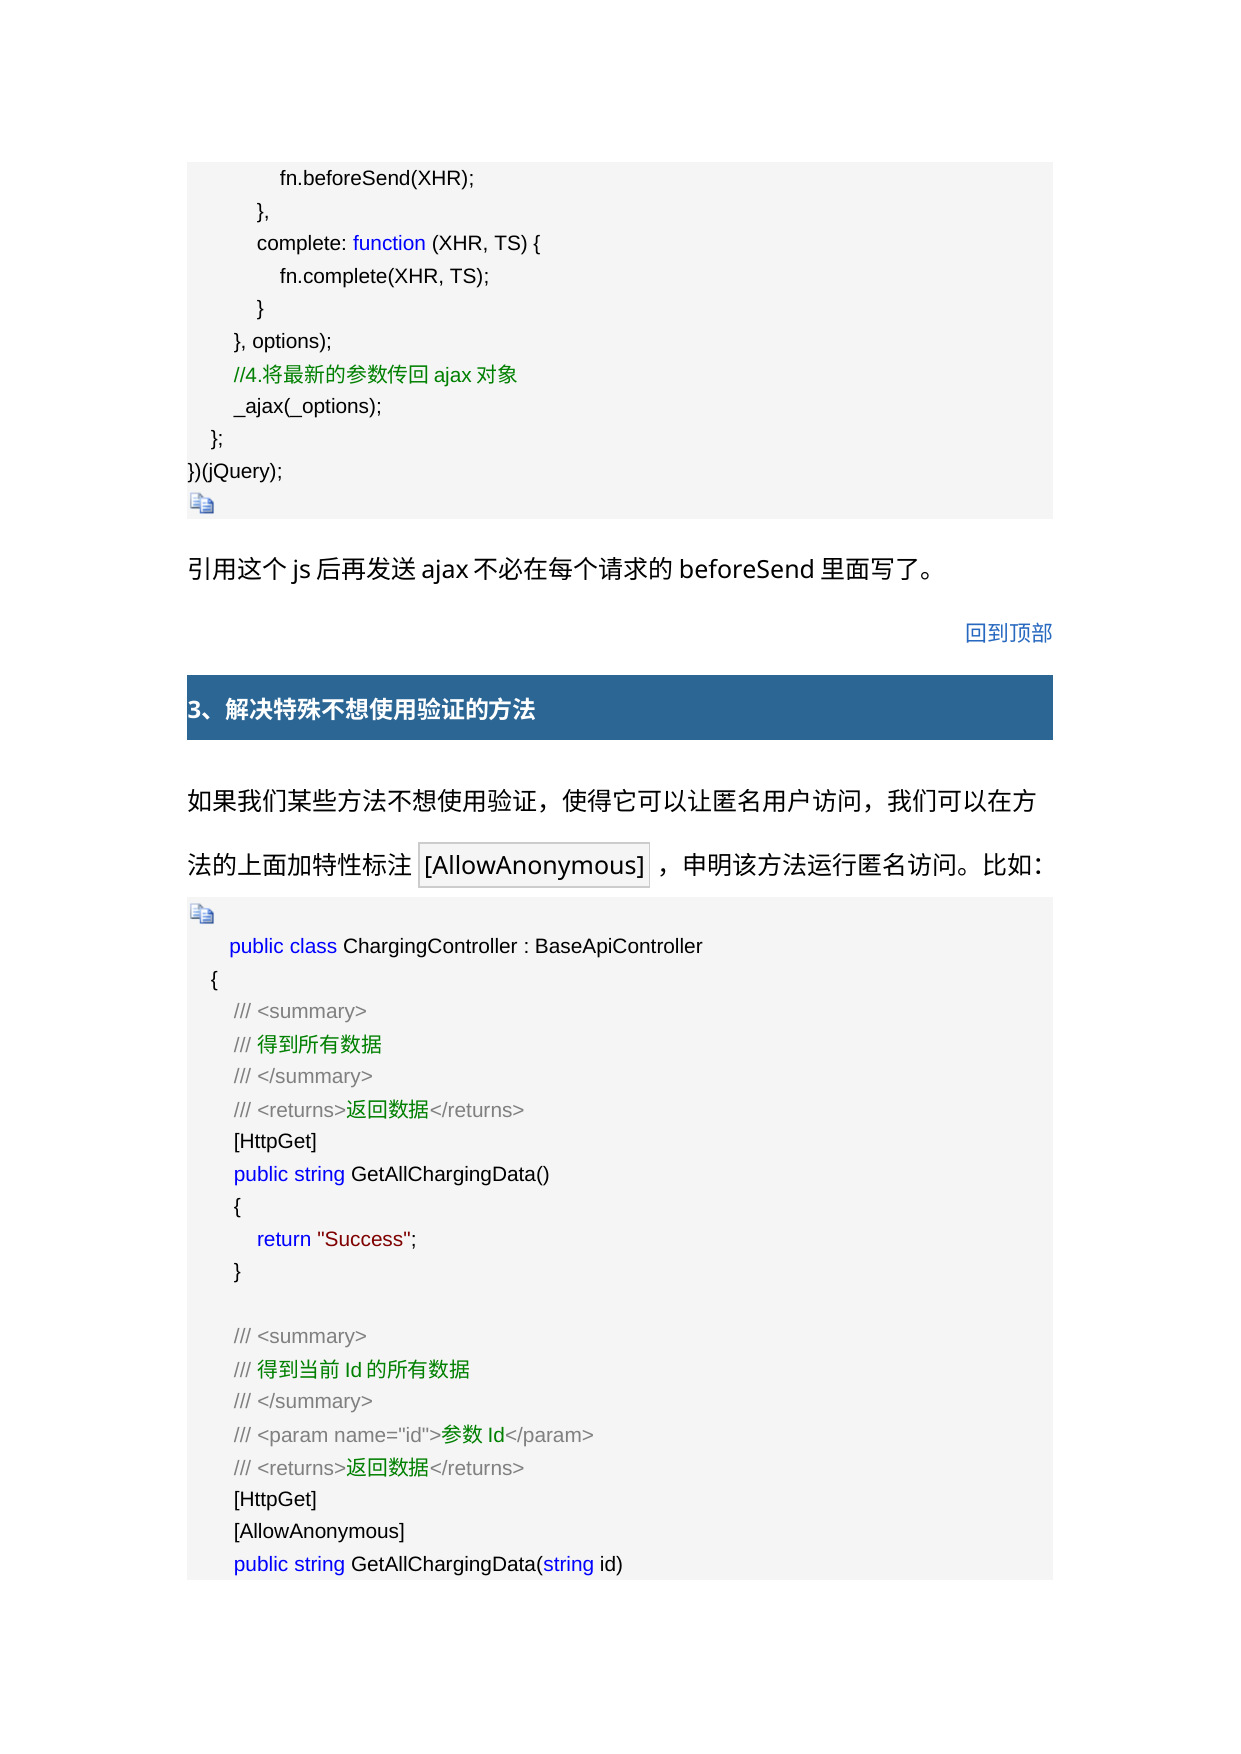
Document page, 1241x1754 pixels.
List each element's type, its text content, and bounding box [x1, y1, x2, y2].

text /// <summary> [187, 1320, 1053, 1352]
text fn.beforeSend(XHR); [187, 162, 1053, 194]
text _ajax(_options); [187, 389, 1053, 422]
text { [187, 962, 1053, 995]
text }, options); [187, 324, 1053, 357]
text /// <returns>返回数据</returns> [187, 1092, 1053, 1125]
text }; [187, 422, 1053, 454]
text /// <returns>返回数据</returns> [187, 1450, 1053, 1482]
text public string GetAllChargingData() [187, 1157, 1053, 1190]
text /// <summary> [187, 995, 1053, 1027]
text } [187, 1255, 1053, 1287]
text public class ChargingController : BaseApiController [187, 930, 1053, 962]
text /// 得到所有数据 [187, 1027, 1053, 1060]
text [HttpGet] [187, 1125, 1053, 1157]
text fn.complete(XHR, TS); [187, 259, 1053, 292]
text { [187, 1190, 1053, 1222]
picture [187, 897, 219, 929]
text })(jQuery); [187, 454, 1053, 487]
text //4.将最新的参数传回ajax对象 [187, 357, 1053, 389]
text /// <param name="id">参数Id</param> [187, 1417, 1053, 1450]
picture [187, 487, 219, 519]
text /// </summary> [187, 1060, 1053, 1092]
text return "Success"; [187, 1222, 1053, 1255]
text complete: function (XHR, TS) { [187, 227, 1053, 259]
text } [187, 292, 1053, 324]
subtitle 3、解决特殊不想使用验证的方法 [187, 675, 1053, 740]
text [AllowAnonymous] [187, 1515, 1053, 1547]
text /// 得到当前Id的所有数据 [187, 1352, 1053, 1385]
text public string GetAllChargingData(string id) [187, 1547, 1053, 1580]
text 如果我们某些方法不想使用验证，使得它可以让匿名用户访问，我们可以在方法的上面加特性标注 [AllowAnonymous] ，申明该方法运行匿名访问。比如： [187, 767, 1053, 897]
text 回到顶部 [187, 616, 1053, 648]
text [HttpGet] [187, 1482, 1053, 1515]
text /// </summary> [187, 1385, 1053, 1417]
text }, [187, 194, 1053, 227]
text 引用这个js后再发送ajax不必在每个请求的beforeSend里面写了。 [187, 535, 1053, 600]
